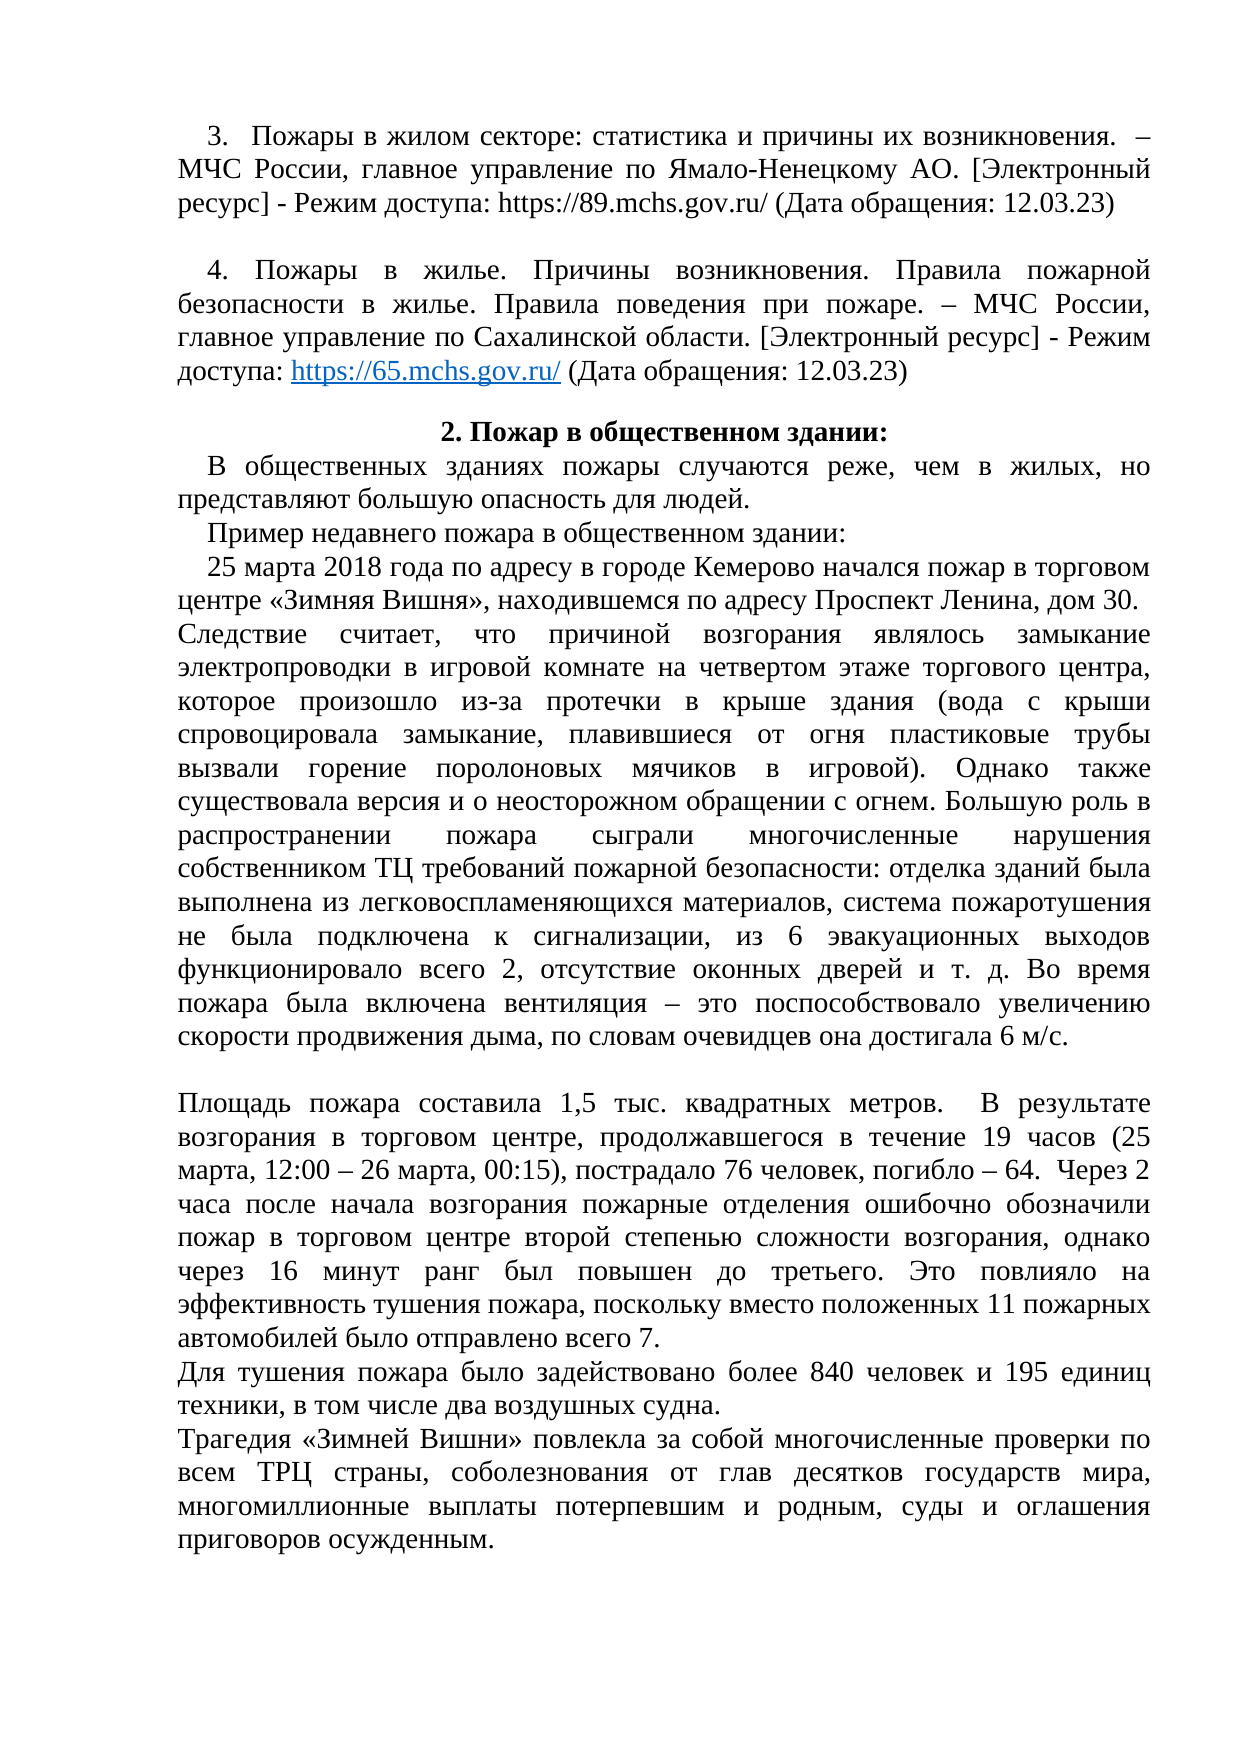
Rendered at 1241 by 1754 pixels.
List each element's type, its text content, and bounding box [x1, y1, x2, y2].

text Для тушения пожара было задействовано более 840 человек и 195 единиц техники, в том числе два воздушных судна. [177, 1354, 1152, 1421]
text Пример недавнего пожара в общественном здании: [177, 515, 1152, 549]
text Площадь пожара составила 1,5 тыс. квадратных метров. В результате возгорания в торговом центре, продолжавшегося в течение 19 часов (25 марта, 12:00 – 26 марта, 00:15), пострадало 76 человек, погибло – 64. Через 2 часа после начала возгорания пожарные отделения ошибочно обозначили пожар в торговом центре второй степенью сложности возгорания, однако через 16 минут ранг был повышен до третьего. Это повлияло на эффективность тушения пожара, поскольку вместо положенных 11 пожарных автомобилей было отправлено всего 7. [177, 1085, 1152, 1354]
text 25 марта 2018 года по адресу в городе Кемерово начался пожар в торговом центре «Зимняя Вишня», находившемся по адресу Проспект Ленина, дом 30. [177, 549, 1152, 616]
text В общественных зданиях пожары случаются реже, чем в жилых, но представляют большую опасность для людей. [177, 448, 1152, 515]
text Трагедия «Зимней Вишни» повлекла за собой многочисленные проверки по всем ТРЦ страны, соболезнования от глав десятков государств мира, многомиллионные выплаты потерпевшим и родным, суды и оглашения приговоров осужденным. [177, 1421, 1152, 1555]
text Следствие считает, что причиной возгорания являлось замыкание электропроводки в игровой комнате на четвертом этаже торгового центра, которое произошло из-за протечки в крыше здания (вода с крыши спровоцировала замыкание, плавившиеся от огня пластиковые трубы вызвали горение поролоновых мячиков в игровой). Однако также существовала версия и о неосторожном обращении с огнем. Большую роль в распространении пожара сыграли многочисленные нарушения собственником ТЦ требований пожарной безопасности: отделка зданий была выполнена из легковоспламеняющихся материалов, система пожаротушения не была подключена к сигнализации, из 6 эвакуационных выходов функционировало всего 2, отсутствие оконных дверей и т. д. Во время пожара была включена вентиляция – это поспособствовало увеличению скорости продвижения дыма, по словам очевидцев она достигала 6 м/c. [177, 616, 1152, 1052]
text 4. Пожары в жилье. Причины возникновения. Правила пожарной безопасности в жилье. Правила поведения при пожаре. – МЧС России, главное управление по Сахалинской области. [Электронный ресурс] - Режим доступа: https://65.mchs.gov.ru/ (Дата обращения: 12.03.23) [177, 252, 1152, 386]
text 3. Пожары в жилом секторе: статистика и причины их возникновения. – МЧС России, главное управление по Ямало-Ненецкому АО. [Электронный ресурс] - Режим доступа: https://89.mchs.gov.ru/ (Дата обращения: 12.03.23) [177, 118, 1152, 219]
text 2. Пожар в общественном здании: [177, 414, 1152, 448]
